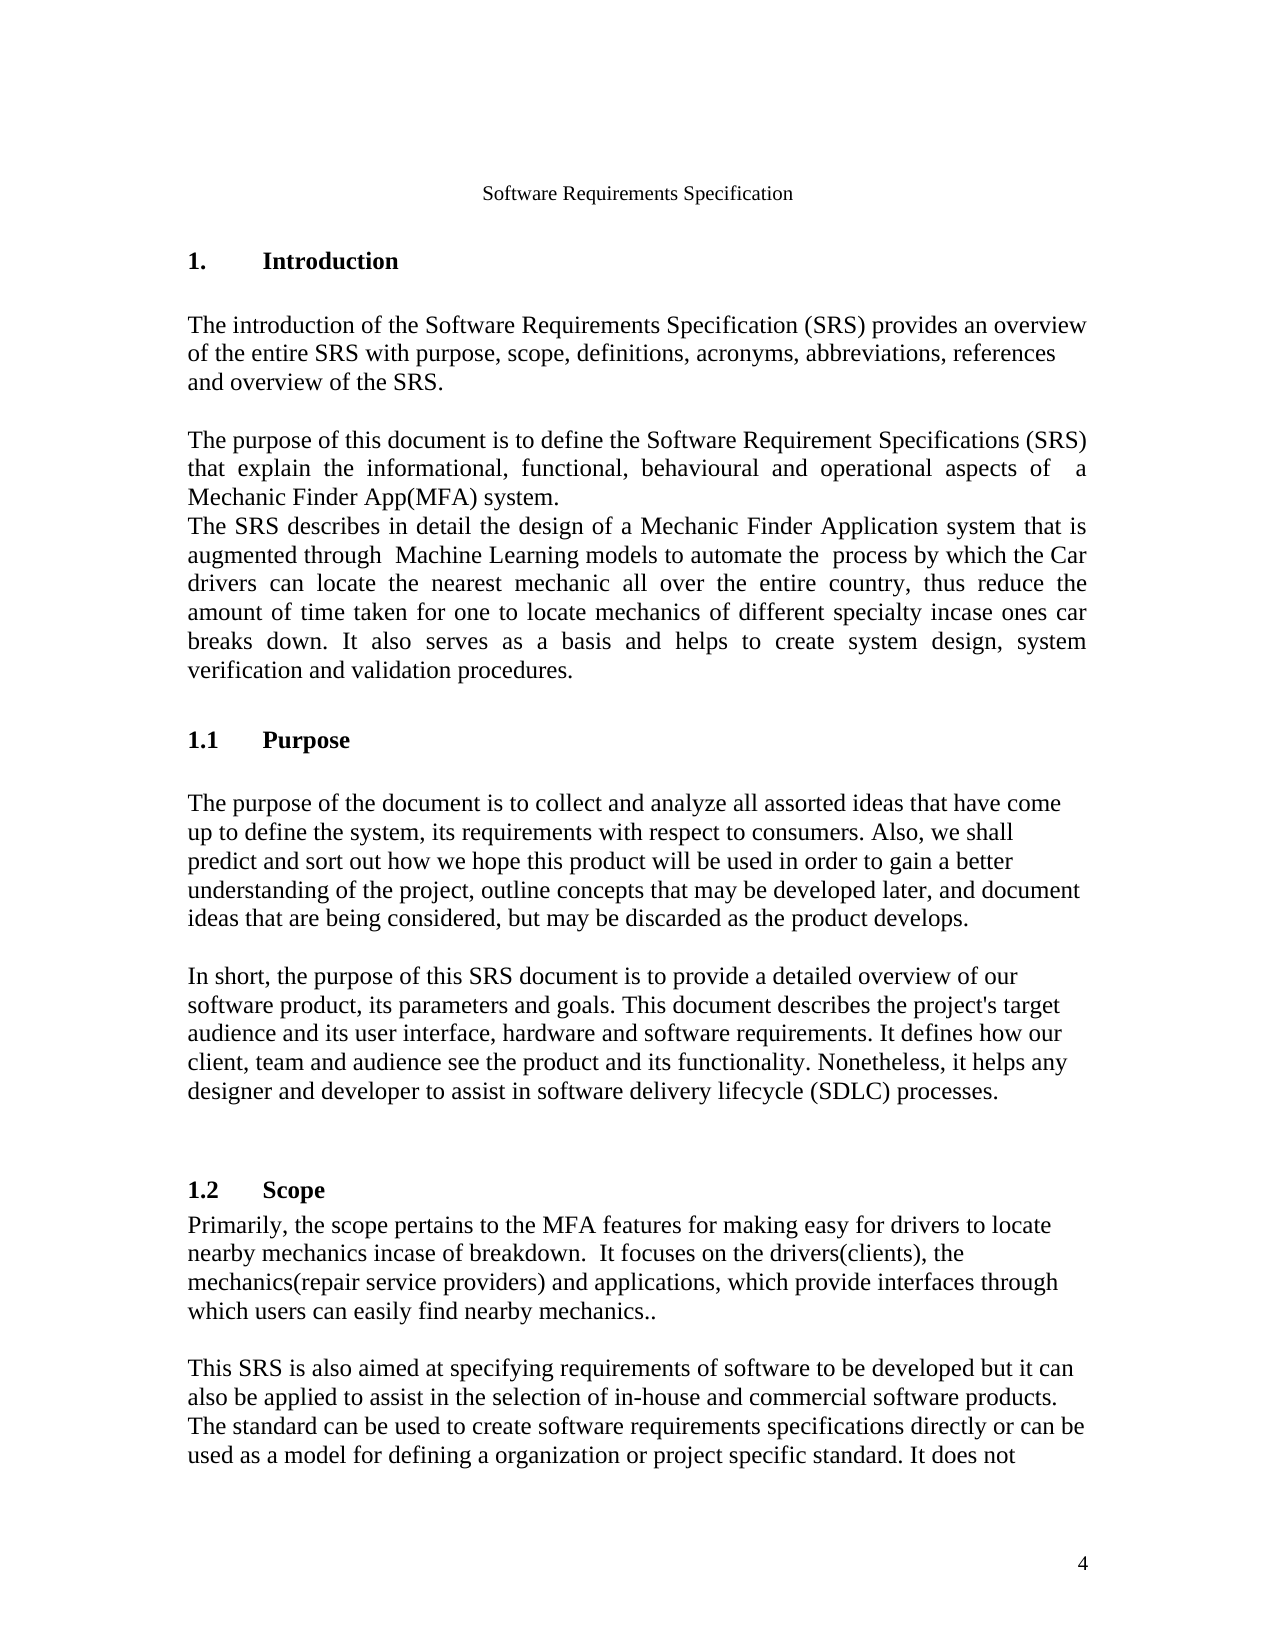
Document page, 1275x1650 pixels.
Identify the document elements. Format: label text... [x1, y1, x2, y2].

subtitle Introduction [187, 246, 1088, 275]
text Software Requirements Specification [187, 180, 1088, 205]
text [187, 1353, 1088, 1468]
text The purpose of this document is to define the Software Requirement Specifications (SRS) that explain the informational, functional, behavioural and operational aspects of a Mechanic Finder App(MFA) system. [187, 425, 1088, 511]
text The introduction of the Software Requirements Specification (SRS) provides an overview of the entire SRS with purpose, scope, definitions, acronyms, abbreviations, references and overview of the SRS. [187, 310, 1088, 396]
subtitle Scope [187, 1175, 1088, 1203]
text The purpose of the document is to collect and analyze all assorted ideas that have come up to define the system, its requirements with respect to consumers. Also, we shall predict and sort out how we hope this product will be used in order to gain a better understanding of the project, outline concepts that may be developed later, and document ideas that are being considered, but may be discarded as the product develops. [187, 788, 1088, 932]
text Primarily, the scope pertains to the MFA features for making easy for drivers to locate nearby mechanics incase of breakdown. It focuses on the drivers(clients), the mechanics(repair service providers) and applications, which provide interfaces through which users can easily find nearby mechanics.. [187, 1210, 1088, 1325]
text The SRS describes in detail the design of a Mechanic Finder Application system that is augmented through Machine Learning models to automate the process by which the Car drivers can locate the nearest mechanic all over the entire country, thus reduce the amount of time taken for one to locate mechanics of different specialty incase ones car breaks down. It also serves as a basis and helps to create system design, system verification and validation procedures. [187, 511, 1088, 683]
subtitle Purpose [187, 725, 1088, 753]
text In short, the purpose of this SRS document is to provide a detailed overview of our software product, its parameters and goals. This document describes the project's target audience and its user interface, hardware and software requirements. It defines how our client, team and audience see the product and its functionality. Nonetheless, it helps any designer and developer to assist in software delivery lifecycle (SDLC) processes. [187, 961, 1088, 1105]
